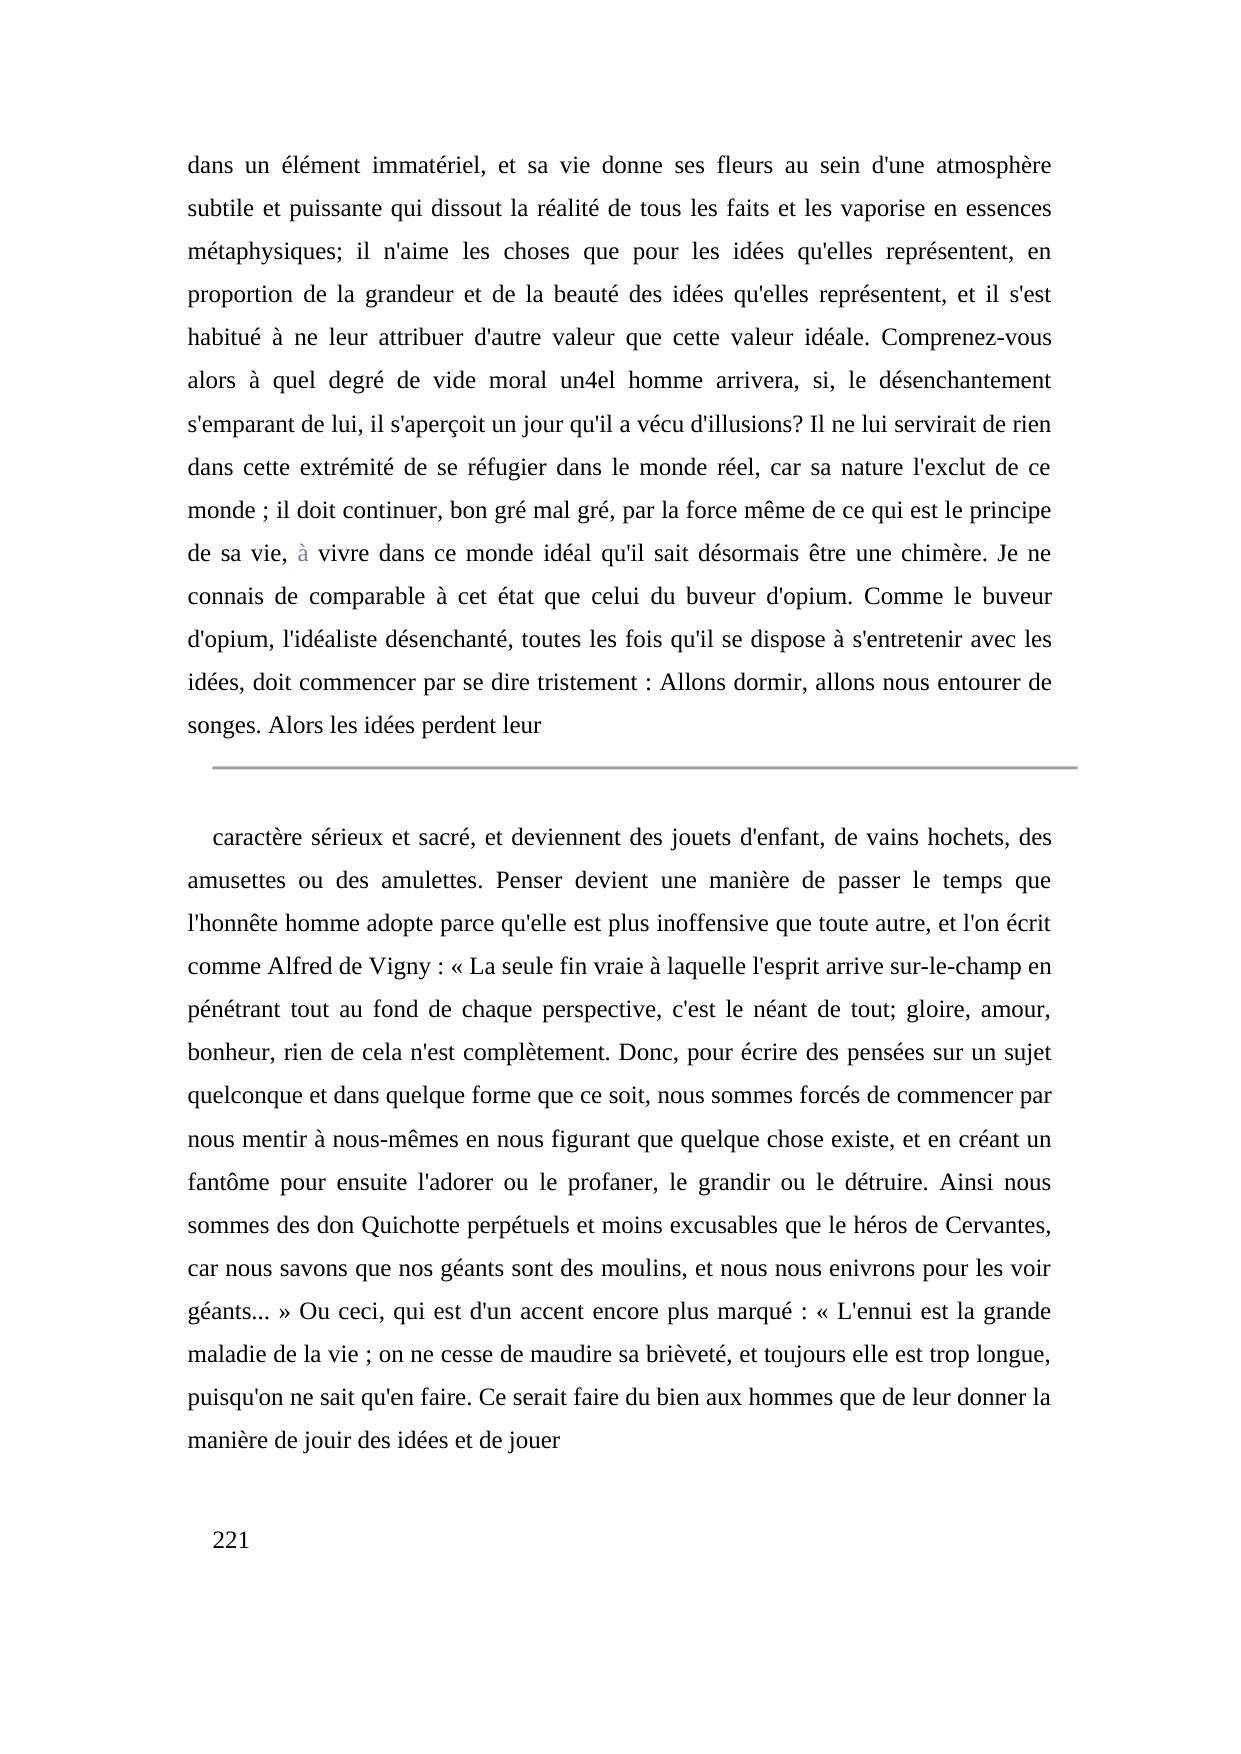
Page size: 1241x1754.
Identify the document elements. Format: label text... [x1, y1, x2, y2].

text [187, 150, 1053, 739]
text caractère sérieux et sacré, et deviennent des jouets d'enfant, de vains hochets, des amusettes ou des amulettes. Penser devient une manière de passer le temps que l'honnête homme adopte parce qu'elle est plus inoffensive que toute autre, et l'on écrit comme Alfred de Vigny : « La seule fin vraie à laquelle l'esprit arrive sur-le-champ en pénétrant tout au fond de chaque perspective, c'est le néant de tout; gloire, amour, bonheur, rien de cela n'est complètement. Donc, pour écrire des pensées sur un sujet quelconque et dans quelque forme que ce soit, nous sommes forcés de commencer par nous mentir à nous-mêmes en nous figurant que quelque chose existe, et en créant un fantôme pour ensuite l'adorer ou le profaner, le grandir ou le détruire. Ainsi nous sommes des don Quichotte perpétuels et moins excusables que le héros de Cervantes, car nous savons que nos géants sont des moulins, et nous nous enivrons pour les voir géants... » Ou ceci, qui est d'un accent encore plus marqué : « L'ennui est la grande maladie de la vie ; on ne cesse de maudire sa brièveté, et toujours elle est trop longue, puisqu'on ne sait qu'en faire. Ce serait faire du bien aux hommes que de leur donner la manière de jouir des idées et de jouer [187, 822, 1053, 1454]
